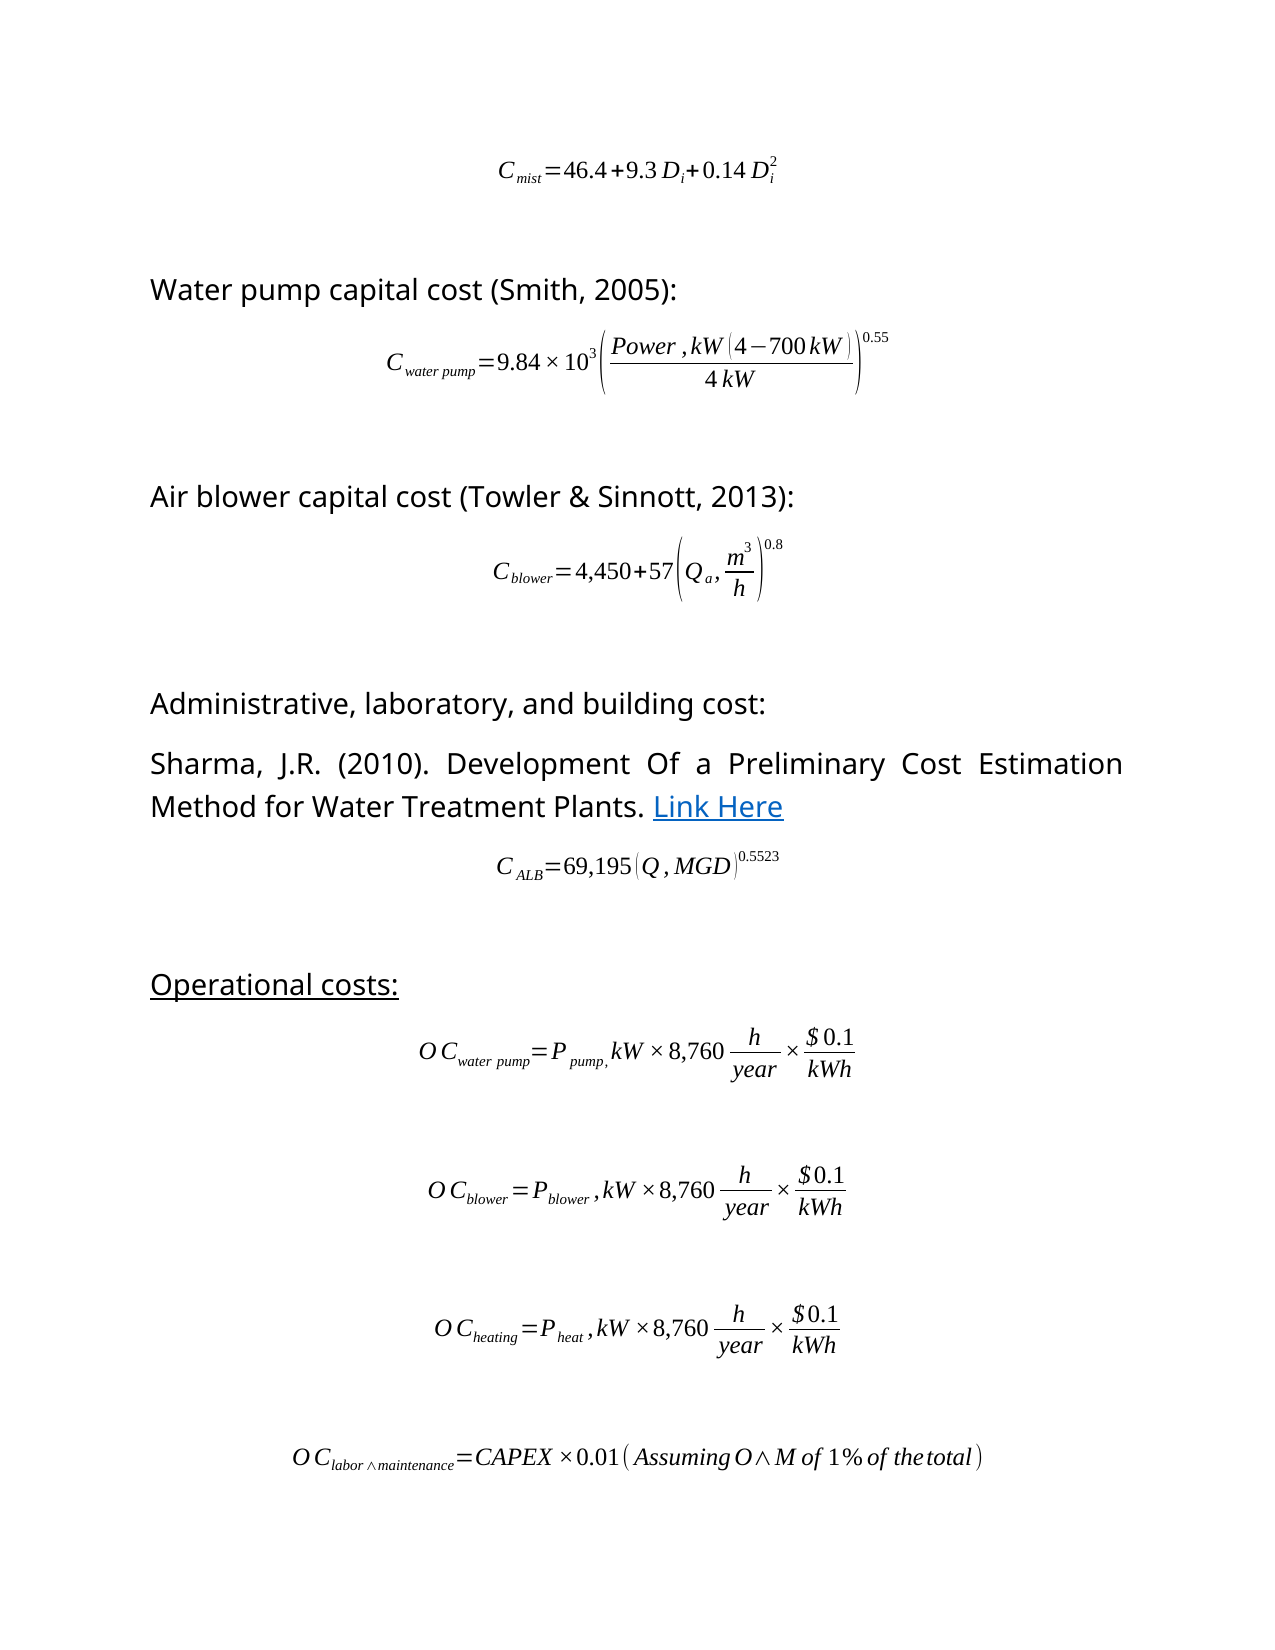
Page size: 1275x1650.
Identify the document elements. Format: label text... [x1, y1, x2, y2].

text Sharma, J.R. (2010). Development Of a Preliminary Cost Estimation Method for Water Treatment Plants. Link Here [150, 743, 1125, 826]
text Water pump capital cost (Smith, 2005): [150, 269, 1125, 309]
text Air blower capital cost (Towler & Sinnott, 2013): [150, 476, 1125, 516]
text Operational costs: [150, 964, 1125, 1004]
text Administrative, laboratory, and building cost: [150, 684, 1125, 723]
